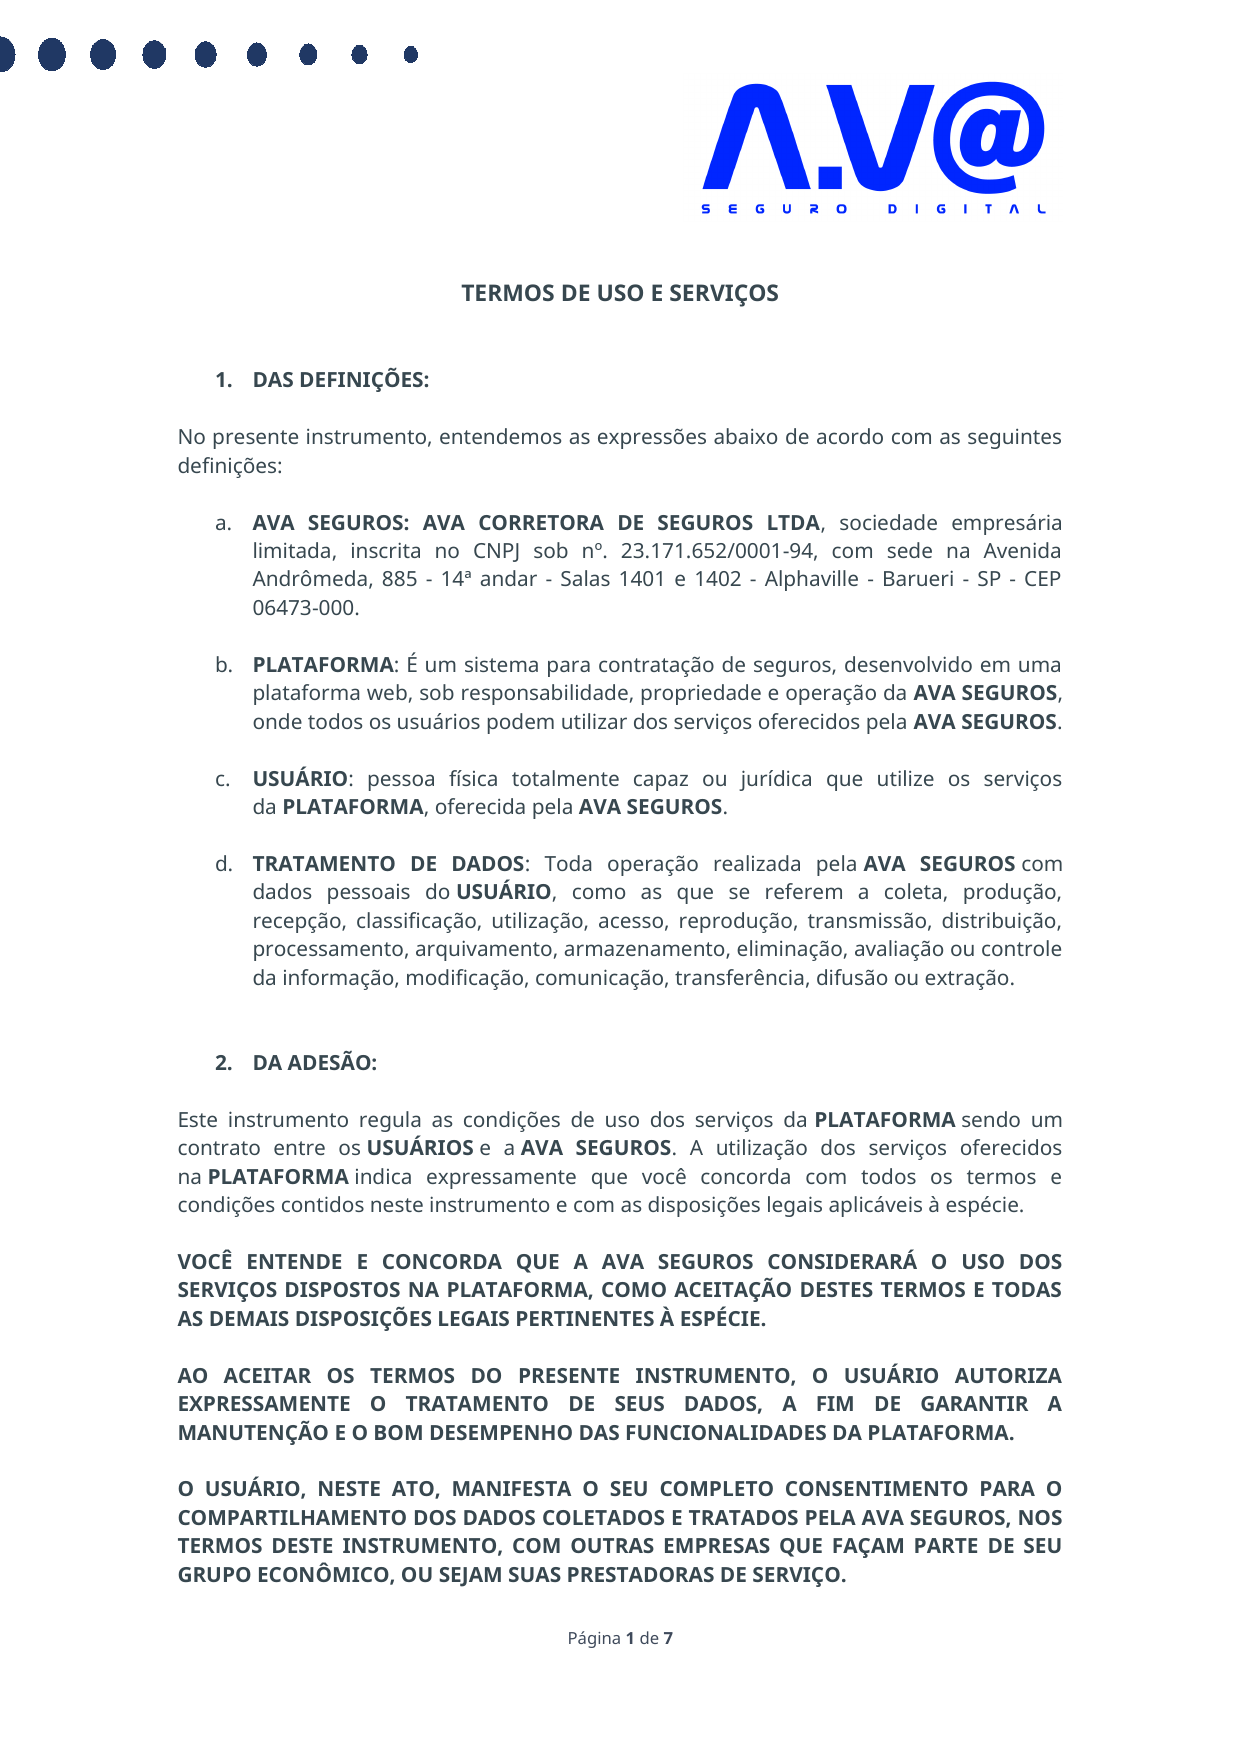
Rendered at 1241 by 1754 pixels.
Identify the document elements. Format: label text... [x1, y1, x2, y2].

text TERMOS DE USO E SERVIÇOS [177, 277, 1063, 309]
text No presente instrumento, entendemos as expressões abaixo de acordo com as seguintes definições: [177, 422, 1063, 479]
text AO ACEITAR OS TERMOS DO PRESENTE INSTRUMENTO, O USUÁRIO AUTORIZA EXPRESSAMENTE O TRATAMENTO DE SEUS DADOS, A FIM DE GARANTIR A MANUTENÇÃO E O BOM DESEMPENHO DAS FUNCIONALIDADES DA PLATAFORMA. [177, 1361, 1063, 1446]
picture [683, 73, 1064, 222]
list PLATAFORMA: É um sistema para contratação de seguros, desenvolvido em uma plataforma web, sob responsabilidade, propriedade e operação da AVA SEGUROS, onde todos os usuários podem utilizar dos serviços oferecidos pela AVA SEGUROS. [215, 650, 1063, 735]
list DAS DEFINIÇÕES: [215, 366, 1063, 394]
text Este instrumento regula as condições de uso dos serviços da PLATAFORMA sendo um contrato entre os USUÁRIOS e a AVA SEGUROS. A utilização dos serviços oferecidos na PLATAFORMA indica expressamente que você concorda com todos os termos e condições contidos neste instrumento e com as disposições legais aplicáveis à espécie. [177, 1105, 1063, 1219]
list AVA SEGUROS: AVA CORRETORA DE SEGUROS LTDA, sociedade empresária limitada, inscrita no CNPJ sob nº. 23.171.652/0001-94, com sede na Avenida Andrômeda, 885 - 14ª andar - Salas 1401 e 1402 - Alphaville - Barueri - SP - CEP 06473-000. [215, 508, 1063, 621]
list DA ADESÃO: [215, 1048, 1063, 1076]
text VOCÊ ENTENDE E CONCORDA QUE A AVA SEGUROS CONSIDERARÁ O USO DOS SERVIÇOS DISPOSTOS NA PLATAFORMA, COMO ACEITAÇÃO DESTES TERMOS E TODAS AS DEMAIS DISPOSIÇÕES LEGAIS PERTINENTES À ESPÉCIE. [177, 1247, 1063, 1332]
list USUÁRIO: pessoa física totalmente capaz ou jurídica que utilize os serviços da PLATAFORMA, oferecida pela AVA SEGUROS. [215, 764, 1063, 821]
text O USUÁRIO, NESTE ATO, MANIFESTA O SEU COMPLETO CONSENTIMENTO PARA O COMPARTILHAMENTO DOS DADOS COLETADOS E TRATADOS PELA AVA SEGUROS, NOS TERMOS DESTE INSTRUMENTO, COM OUTRAS EMPRESAS QUE FAÇAM PARTE DE SEU GRUPO ECONÔMICO, OU SEJAM SUAS PRESTADORAS DE SERVIÇO. [177, 1474, 1063, 1588]
list TRATAMENTO DE DADOS: Toda operação realizada pela AVA SEGUROS com dados pessoais do USUÁRIO, como as que se referem a coleta, produção, recepção, classificação, utilização, acesso, reprodução, transmissão, distribuição, processamento, arquivamento, armazenamento, eliminação, avaliação ou controle da informação, modificação, comunicação, transferência, difusão ou extração. [215, 849, 1063, 991]
